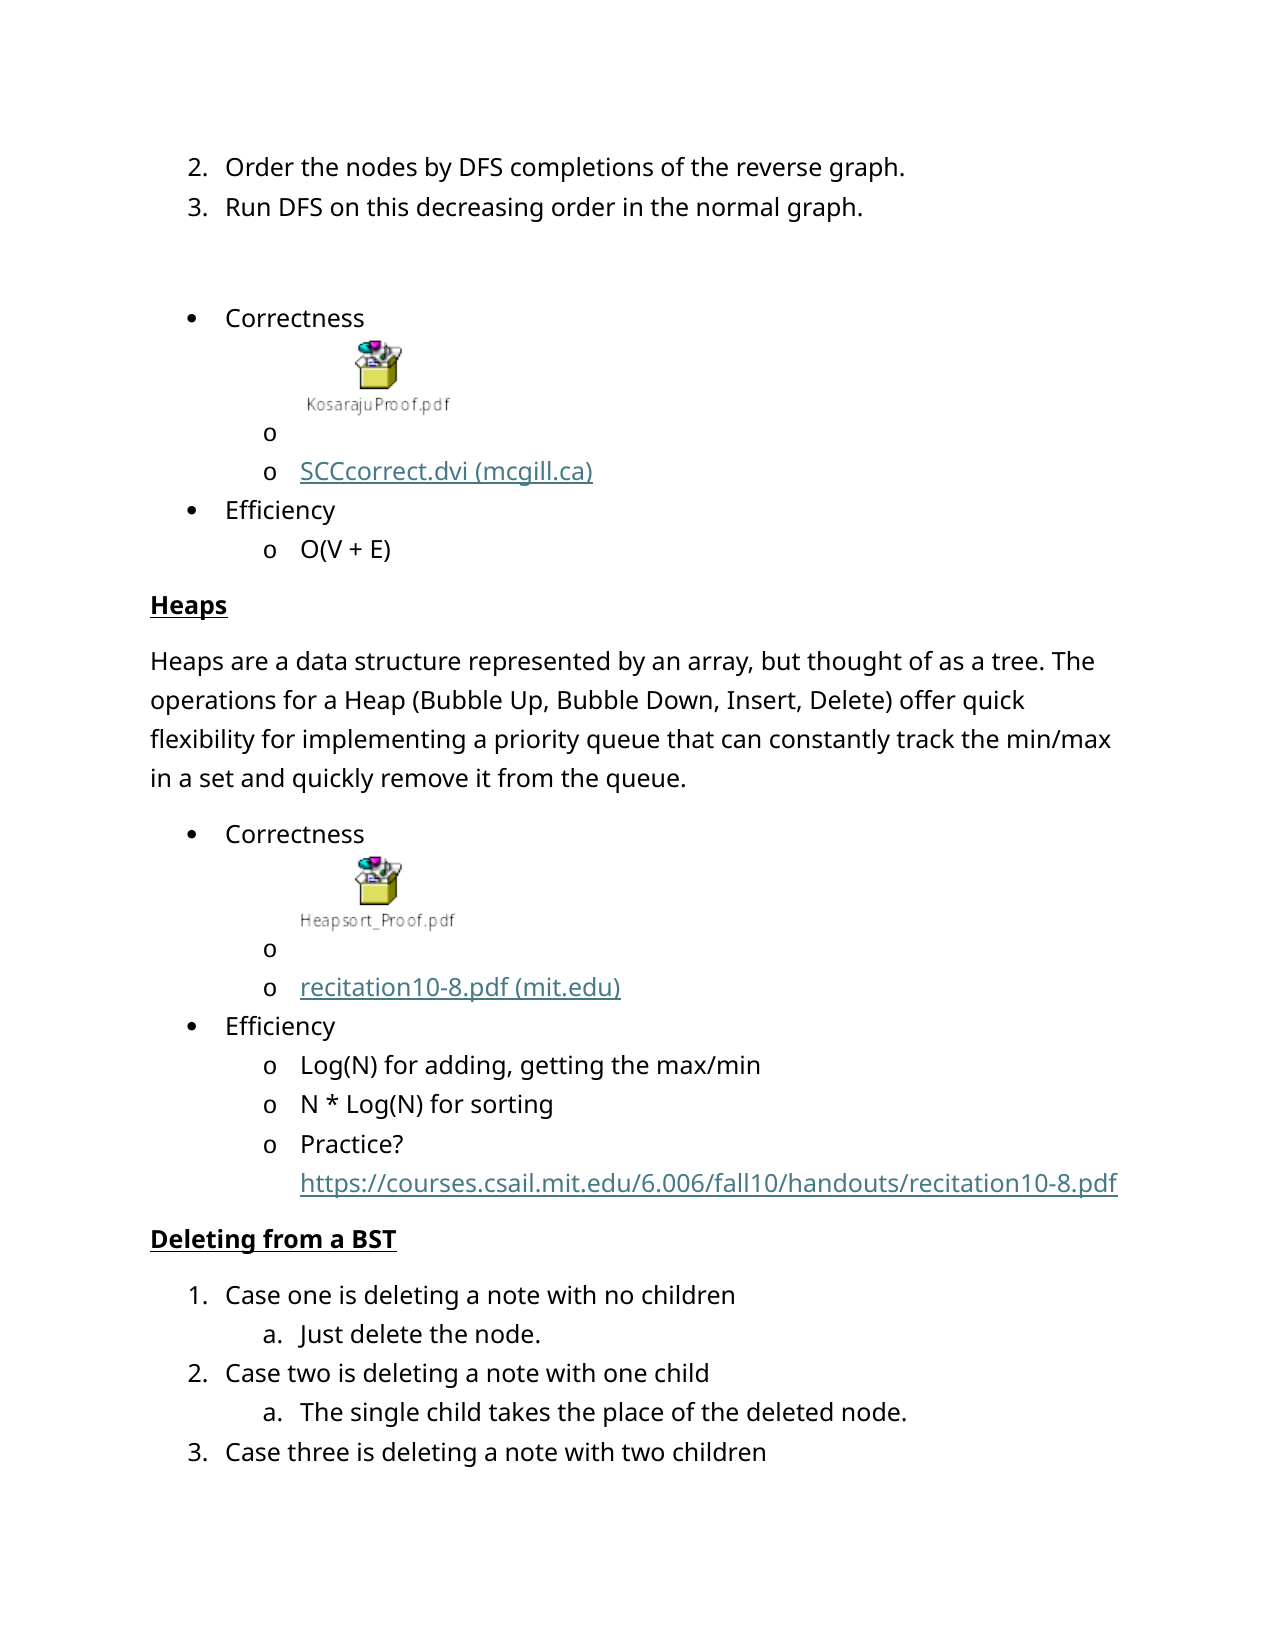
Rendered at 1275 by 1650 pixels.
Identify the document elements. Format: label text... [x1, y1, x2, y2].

list recitation10-8.pdf (mit.edu) [262, 969, 1125, 1003]
list SCCcorrect.dvi (mcgill.ca) [262, 453, 1125, 487]
list Efficiency [187, 1008, 1125, 1043]
list Efficiency [187, 492, 1125, 527]
list Log(N) for adding, getting the max/min [262, 1048, 1125, 1082]
list Case three is deleting a note with two children [187, 1434, 1125, 1468]
text Deleting from a BST [150, 1222, 1125, 1256]
list Correctness [187, 301, 1125, 335]
list Just delete the node. [262, 1317, 1125, 1351]
list Order the nodes by DFS completions of the reverse graph. [187, 150, 1125, 184]
list The single child takes the place of the deleted node. [262, 1395, 1125, 1429]
list N * Log(N) for sorting [262, 1087, 1125, 1121]
text Heaps [150, 588, 1125, 622]
list Correctness [187, 817, 1125, 851]
list Case two is deleting a note with one child [187, 1356, 1125, 1390]
list Run DFS on this decreasing order in the normal graph. [187, 189, 1125, 223]
list Case one is deleting a note with no children [187, 1277, 1125, 1312]
list Practice? https://courses.csail.mit.edu/6.006/fall10/handouts/recitation10-8.pdf [262, 1126, 1125, 1200]
text Heaps are a data structure represented by an array, but thought of as a tree. The operations for a Heap (Bubble Up, Bubble Down, Insert, Delete) offer quick flexibility for implementing a priority queue that can constantly track the min/max in a set and quickly remove it from the queue. [150, 643, 1125, 795]
list O(V + E) [262, 532, 1125, 566]
